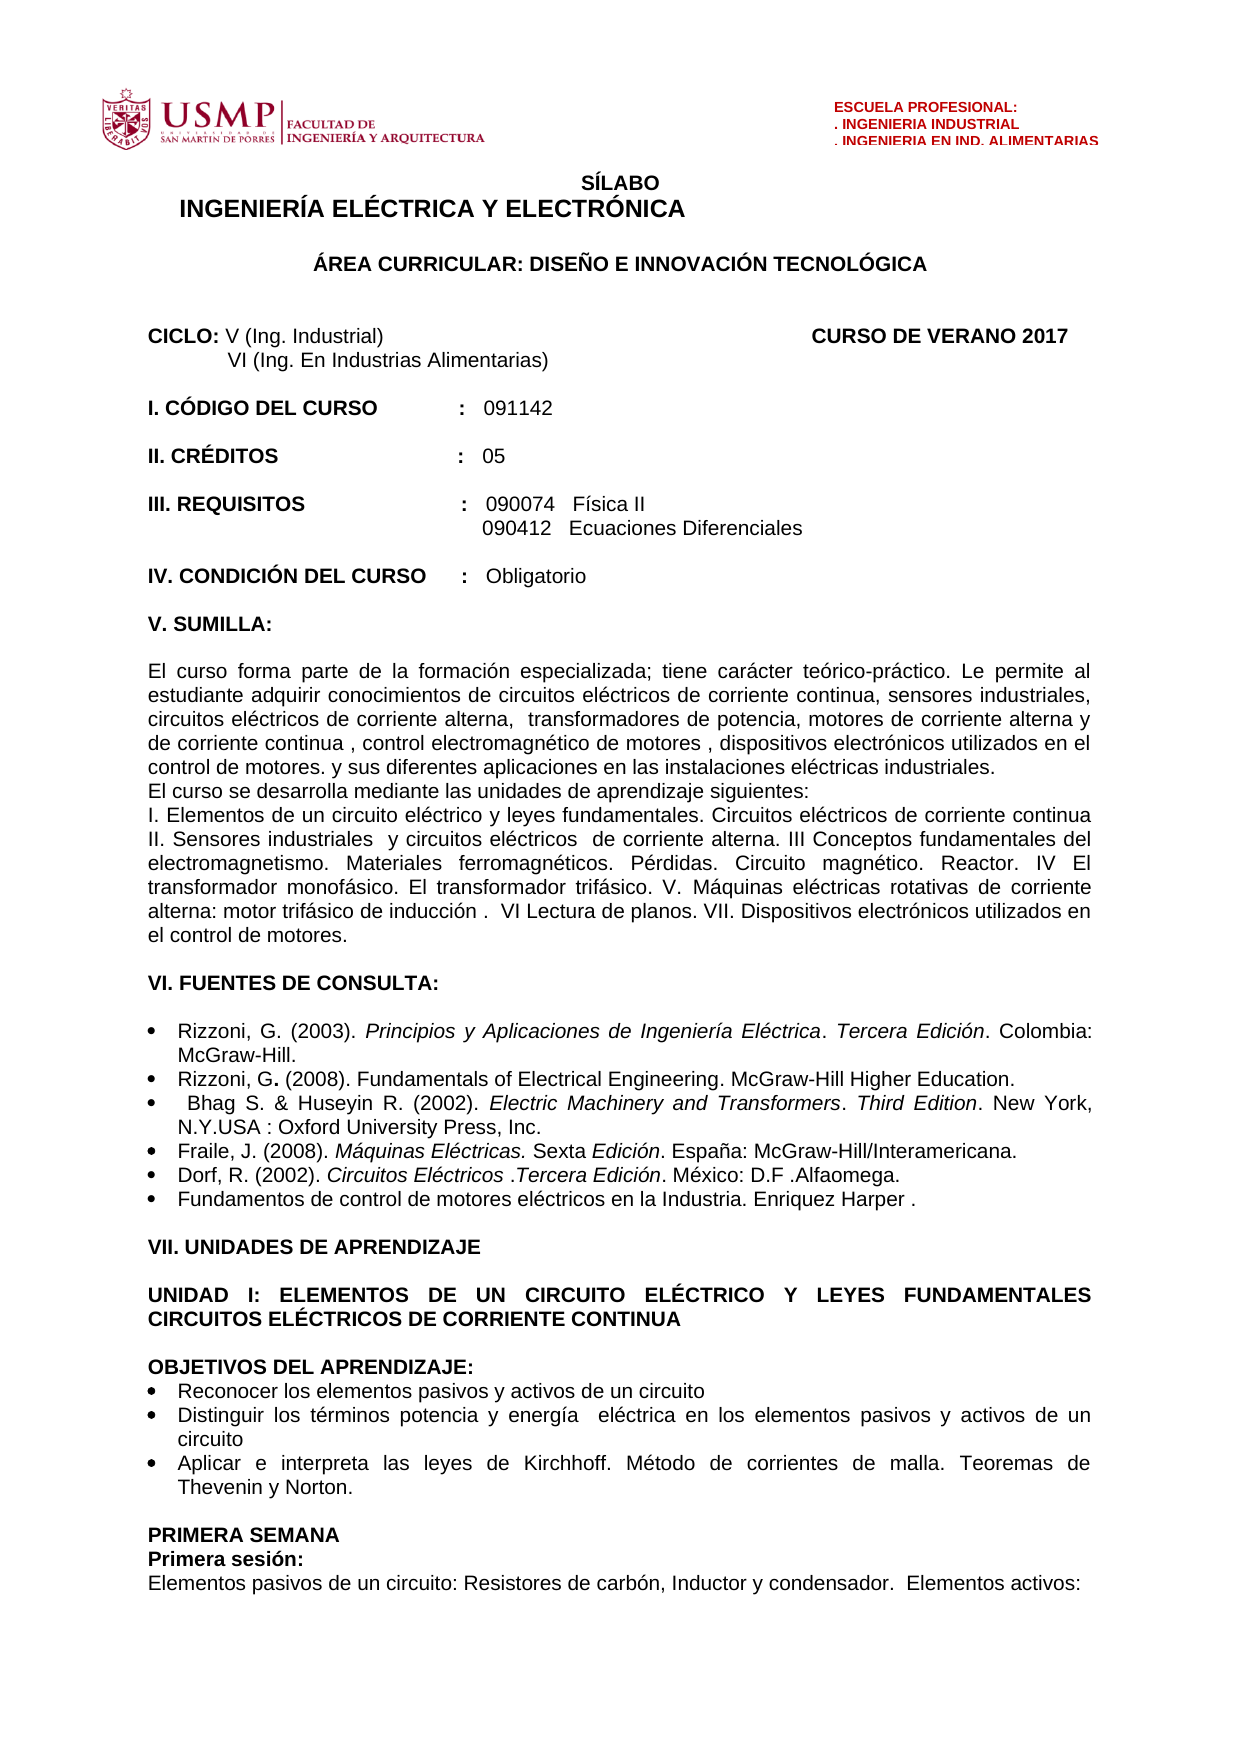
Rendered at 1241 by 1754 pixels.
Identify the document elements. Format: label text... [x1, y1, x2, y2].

text II. CRÉDITOS : 05 [148, 444, 1092, 468]
list Reconocer los elementos pasivos y activos de un circuito [148, 1379, 1092, 1403]
text UNIDAD I: ELEMENTOS DE UN CIRCUITO ELÉCTRICO Y LEYES FUNDAMENTALES CIRCUITOS ELÉCTRICOS DE CORRIENTE CONTINUA [148, 1283, 1092, 1331]
text III. REQUISITOS : 090074 Física II [148, 492, 1092, 516]
list Bhag S. & Huseyin R. (2002). Electric Machinery and Transformers. Third Edition. New York, N.Y.USA : Oxford University Press, Inc. [148, 1091, 1092, 1139]
text SÍLABO [148, 171, 1092, 194]
text 090412 Ecuaciones Diferenciales [148, 516, 1092, 539]
list Distinguir los términos potencia y energía eléctrica en los elementos pasivos y activos de un circuito [148, 1403, 1092, 1451]
text Elementos pasivos de un circuito: Resistores de carbón, Inductor y condensador. Elementos activos: [148, 1571, 1092, 1594]
text OBJETIVOS DEL APRENDIZAJE: [148, 1355, 1092, 1379]
list Fundamentos de control de motores eléctricos en la Industria. Enriquez Harper . [148, 1187, 1092, 1211]
text El curso se desarrolla mediante las unidades de aprendizaje siguientes: [148, 779, 1092, 803]
text ÁREA CURRICULAR: DISEÑO E INNOVACIÓN TECNOLÓGICA [148, 252, 1092, 276]
list Dorf, R. (2002). Circuitos Eléctricos .Tercera Edición. México: D.F .Alfaomega. [148, 1163, 1092, 1187]
text INGENIERÍA ELÉCTRICA Y ELECTRÓNICA [148, 194, 1092, 252]
text I. CÓDIGO DEL CURSO : 091142 [148, 396, 1092, 420]
text V. SUMILLA: [148, 611, 1092, 635]
text CICLO: V (Ing. Industrial) CURSO DE VERANO 2017 [148, 324, 1092, 348]
text VII. UNIDADES DE APRENDIZAJE [148, 1235, 1092, 1259]
text Primera sesión: [148, 1547, 1092, 1571]
list Fraile, J. (2008). Máquinas Eléctricas. Sexta Edición. España: McGraw-Hill/Interamericana. [148, 1139, 1092, 1163]
text I. Elementos de un circuito eléctrico y leyes fundamentales. Circuitos eléctricos de corriente continua II. Sensores industriales y circuitos eléctricos de corriente alterna. III Conceptos fundamentales del electromagnetismo. Materiales ferromagnéticos. Pérdidas. Circuito magnético. Reactor. IV El transformador monofásico. El transformador trifásico. V. Máquinas eléctricas rotativas de corriente alterna: motor trifásico de inducción . VI Lectura de planos. VII. Dispositivos electrónicos utilizados en el control de motores. [148, 803, 1092, 947]
list Rizzoni, G. (2008). Fundamentals of Electrical Engineering. McGraw-Hill Higher Education. [148, 1067, 1092, 1091]
text VI (Ing. En Industrias Alimentarias) [148, 348, 1092, 372]
picture [102, 87, 486, 150]
list Aplicar e interpreta las leyes de Kirchhoff. Método de corrientes de malla. Teoremas de Thevenin y Norton. [148, 1451, 1092, 1499]
list Rizzoni, G. (2003). Principios y Aplicaciones de Ingeniería Eléctrica. Tercera Edición. Colombia: McGraw-Hill. [148, 1019, 1092, 1067]
text PRIMERA SEMANA [148, 1523, 1092, 1547]
text VI. FUENTES DE CONSULTA: [148, 971, 1092, 995]
text IV. CONDICIÓN DEL CURSO : Obligatorio [148, 563, 1092, 587]
text El curso forma parte de la formación especializada; tiene carácter teórico-práctico. Le permite al estudiante adquirir conocimientos de circuitos eléctricos de corriente continua, sensores industriales, circuitos eléctricos de corriente alterna, transformadores de potencia, motores de corriente alterna y de corriente continua , control electromagnético de motores , dispositivos electrónicos utilizados en el control de motores. y sus diferentes aplicaciones en las instalaciones eléctricas industriales. [148, 659, 1092, 779]
